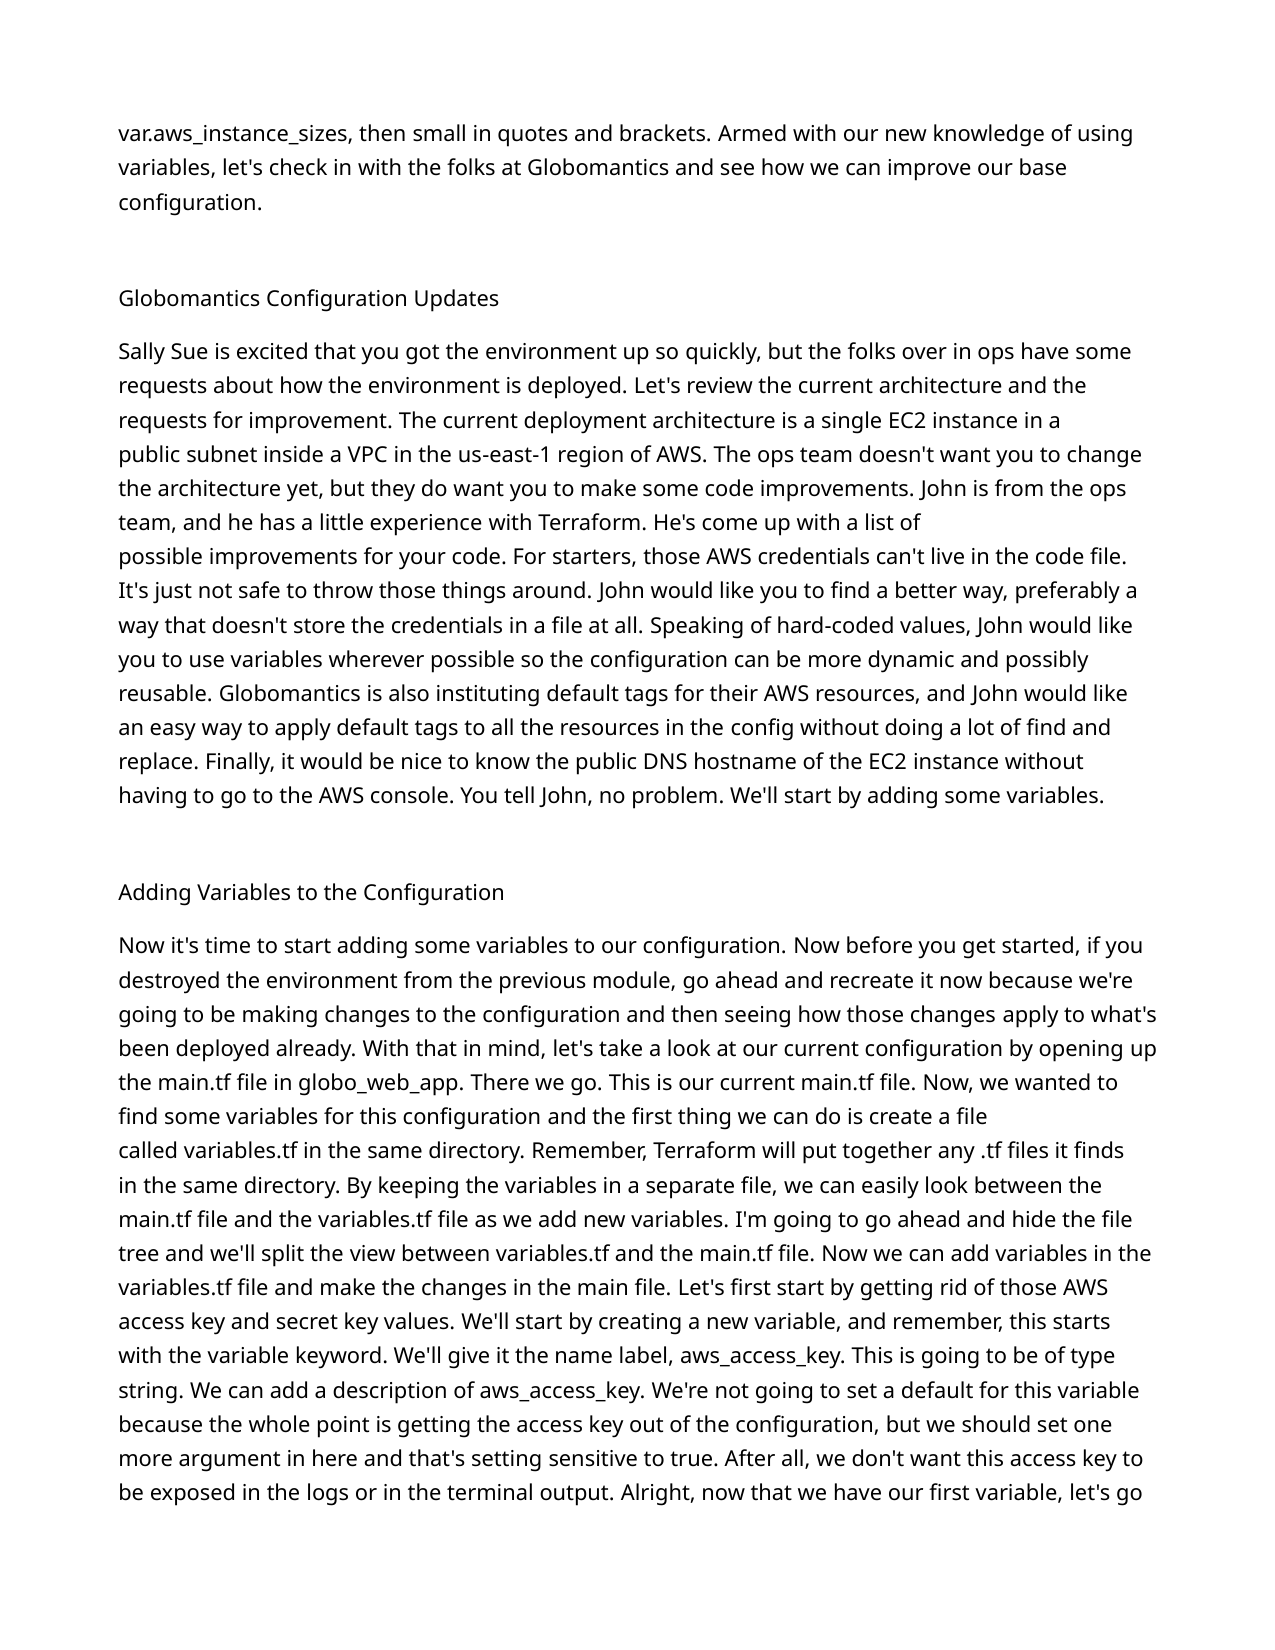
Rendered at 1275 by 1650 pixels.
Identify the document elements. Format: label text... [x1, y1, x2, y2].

text Sally Sue is excited that you got the environment up so quickly, but the folks over in ops have some requests about how the environment is deployed. Let's review the current architecture and the requests for improvement. The current deployment architecture is a single EC2 instance in a public subnet inside a VPC in the us-east-1 region of AWS. The ops team doesn't want you to change the architecture yet, but they do want you to make some code improvements. John is from the ops team, and he has a little experience with Terraform. He's come up with a list of possible improvements for your code. For starters, those AWS credentials can't live in the code file. It's just not safe to throw those things around. John would like you to find a better way, preferably a way that doesn't store the credentials in a file at all. Speaking of hard-coded values, John would like you to use variables wherever possible so the configuration can be more dynamic and possibly reusable. Globomantics is also instituting default tags for their AWS resources, and John would like an easy way to apply default tags to all the resources in the config without doing a lot of find and replace. Finally, it would be nice to know the public DNS hostname of the EC2 instance without having to go to the AWS console. You tell John, no problem. We'll start by adding some variables. [118, 336, 1157, 810]
subtitle Adding Variables to the Configuration [118, 877, 1157, 907]
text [118, 118, 1157, 216]
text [118, 930, 1157, 1507]
subtitle Globomantics Configuration Updates [118, 283, 1157, 313]
